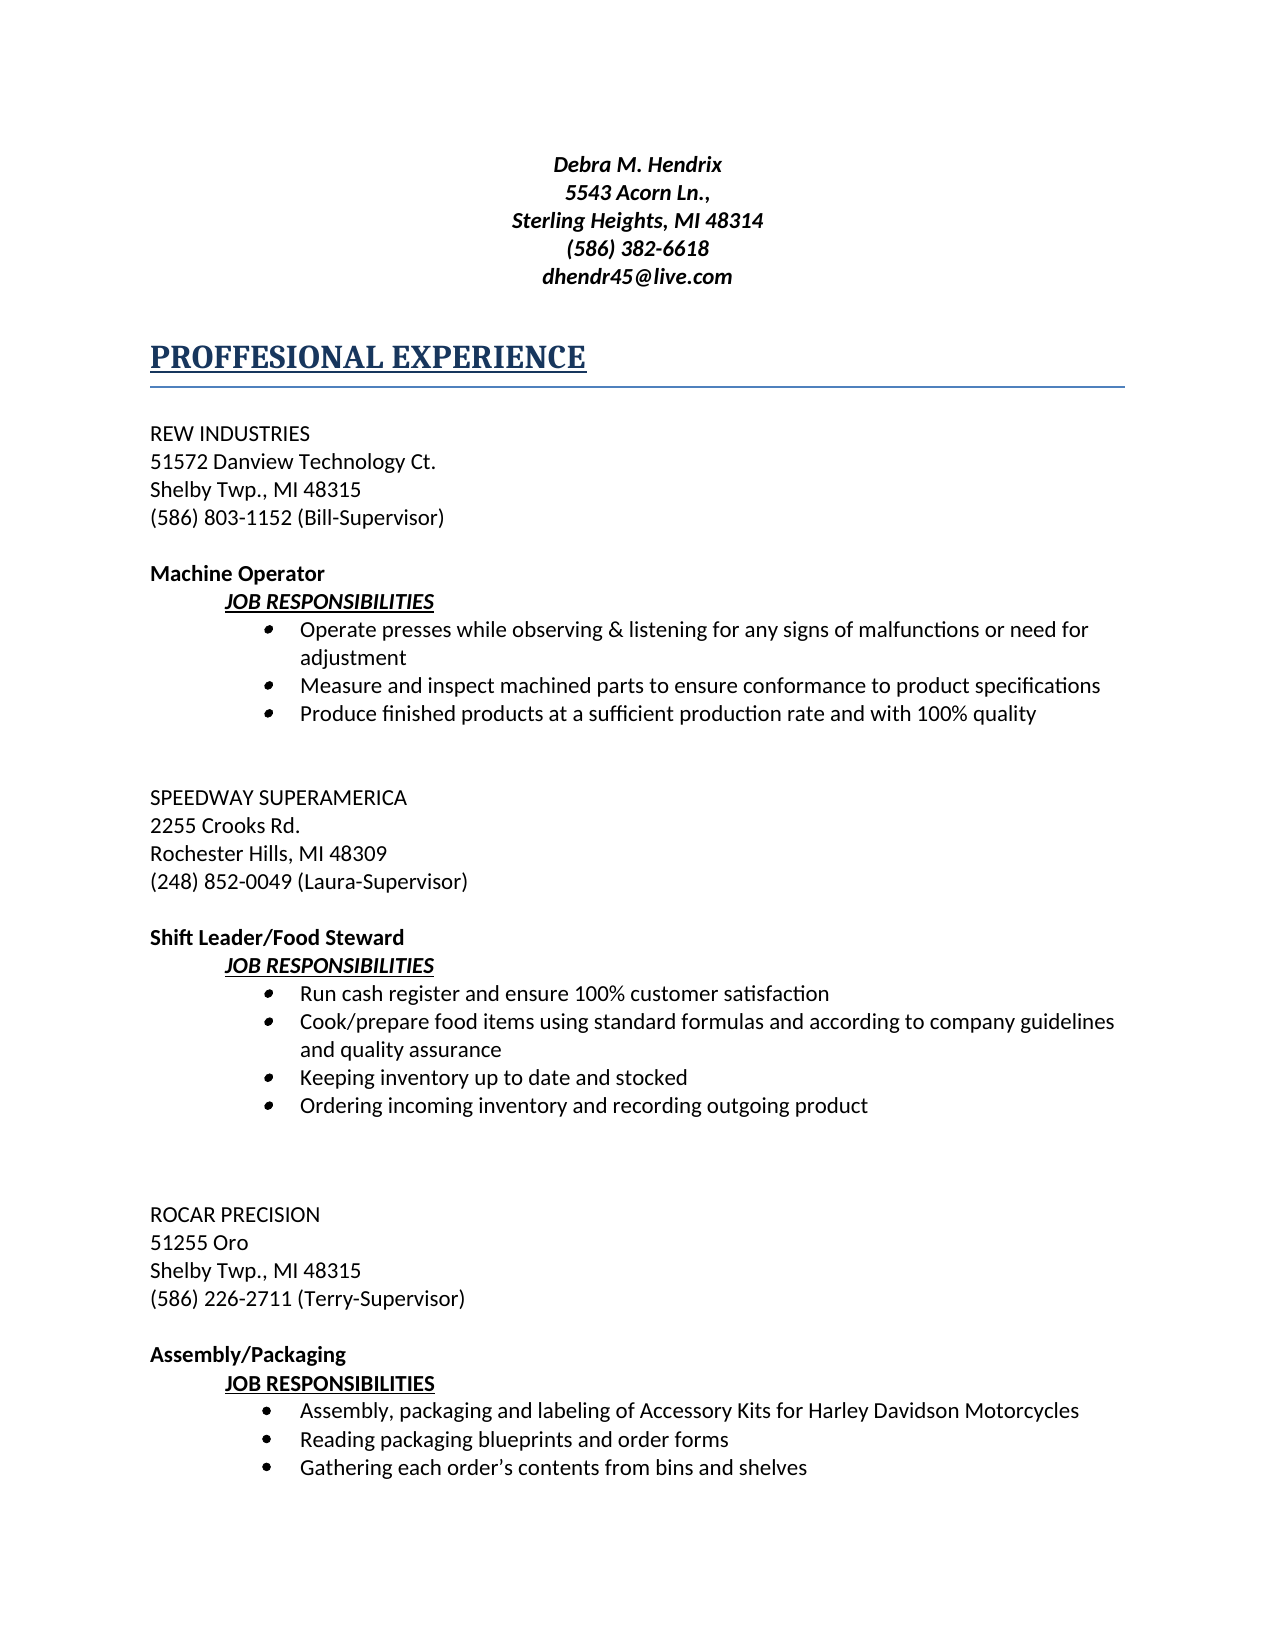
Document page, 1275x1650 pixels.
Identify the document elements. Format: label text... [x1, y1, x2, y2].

text (586) 226-2711 (Terry-Supervisor) [150, 1284, 1125, 1313]
text (586) 382-6618 [150, 234, 1125, 262]
text Sterling Heights, MI 48314 [150, 206, 1125, 234]
list Run cash register and ensure 100% customer satisfaction [262, 979, 1125, 1007]
text Debra M. Hendrix [150, 150, 1125, 178]
text JOB RESPONSIBILITIES [225, 1369, 1125, 1397]
text Shelby Twp., MI 48315 [150, 1257, 1125, 1284]
list Assembly, packaging and labeling of Accessory Kits for Harley Davidson Motorcycles [262, 1397, 1125, 1425]
list Produce finished products at a sufficient production rate and with 100% quality [262, 699, 1125, 727]
list Measure and inspect machined parts to ensure conformance to product specifications [262, 671, 1125, 699]
list Keeping inventory up to date and stocked [262, 1063, 1125, 1091]
list Ordering incoming inventory and recording outgoing product [262, 1091, 1125, 1119]
list Cook/prepare food items using standard formulas and according to company guidelines and quality assurance [262, 1007, 1125, 1063]
text 51572 Danview Technology Ct. [150, 447, 1125, 475]
text ROCAR PRECISION [150, 1201, 1125, 1228]
text 5543 Acorn Ln., [150, 178, 1125, 206]
title PROFFESIONAL EXPERIENCE [150, 339, 1125, 386]
text JOB RESPONSIBILITIES [225, 951, 1125, 979]
list Operate presses while observing & listening for any signs of malfunctions or need for adjustment [262, 615, 1125, 671]
list Gathering each order’s contents from bins and shelves [262, 1453, 1125, 1481]
list Reading packaging blueprints and order forms [262, 1425, 1125, 1453]
text 2255 Crooks Rd. [150, 811, 1125, 839]
text (586) 803-1152 (Bill-Supervisor) [150, 503, 1125, 531]
text JOB RESPONSIBILITIES [225, 587, 1125, 615]
text SPEEDWAY SUPERAMERICA [150, 783, 1125, 811]
text REW INDUSTRIES [150, 419, 1125, 447]
text (248) 852-0049 (Laura-Supervisor) [150, 867, 1125, 895]
text Rochester Hills, MI 48309 [150, 839, 1125, 867]
text Machine Operator [150, 559, 1125, 587]
text Shift Leader/Food Steward [150, 923, 1125, 951]
text Assembly/Packaging [150, 1341, 1125, 1369]
text 51255 Oro [150, 1228, 1125, 1257]
text dhendr45@live.com [150, 262, 1125, 290]
text Shelby Twp., MI 48315 [150, 475, 1125, 503]
